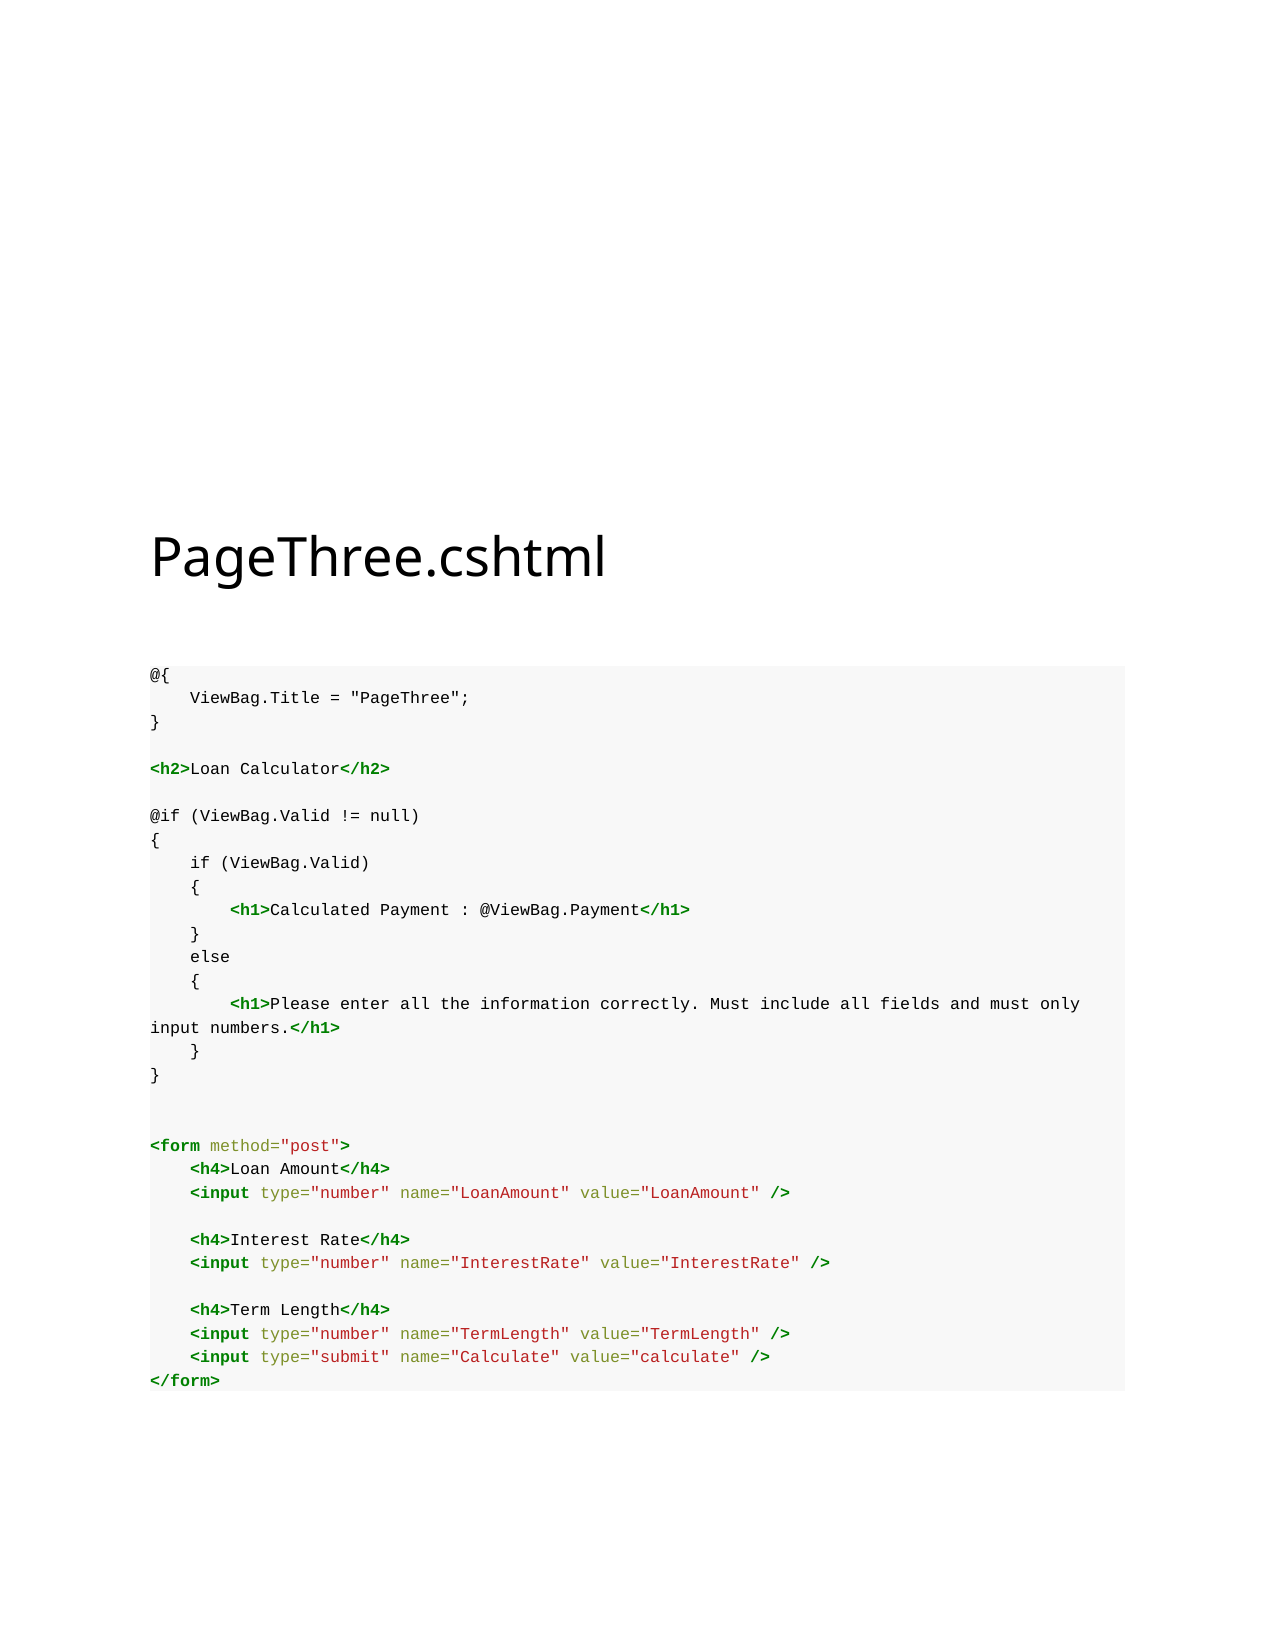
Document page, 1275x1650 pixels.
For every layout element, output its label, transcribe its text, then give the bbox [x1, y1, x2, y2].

text else [150, 949, 1125, 968]
text <h2>Loan Calculator</h2> [150, 760, 1125, 779]
text <input type="number" name="LoanAmount" value="LoanAmount" /> [150, 1184, 1125, 1203]
text <input type="number" name="TermLength" value="TermLength" /> [150, 1325, 1125, 1344]
text <h4>Loan Amount</h4> [150, 1161, 1125, 1179]
text ViewBag.Title = "PageThree"; [150, 690, 1125, 709]
text if (ViewBag.Valid) [150, 854, 1125, 873]
text <input type="number" name="InterestRate" value="InterestRate" /> [150, 1255, 1125, 1274]
text { [150, 878, 1125, 897]
text { [150, 972, 1125, 991]
text <form method="post"> [150, 1137, 1125, 1156]
text <h1>Please enter all the information correctly. Must include all fields and must only input numbers.</h1> [150, 996, 1125, 1038]
text } [150, 1043, 1125, 1062]
text } [150, 713, 1125, 732]
text <h4>Interest Rate</h4> [150, 1231, 1125, 1250]
text } [150, 925, 1125, 944]
text @if (ViewBag.Valid != null) [150, 807, 1125, 826]
text </form> [150, 1372, 1125, 1391]
text <h4>Term Length</h4> [150, 1302, 1125, 1321]
text { [150, 831, 1125, 850]
text PageThree.cshtml [150, 519, 1125, 592]
text @{ [150, 666, 1125, 685]
text <input type="submit" name="Calculate" value="calculate" /> [150, 1349, 1125, 1368]
text <h1>Calculated Payment : @ViewBag.Payment</h1> [150, 902, 1125, 921]
text } [150, 1066, 1125, 1085]
